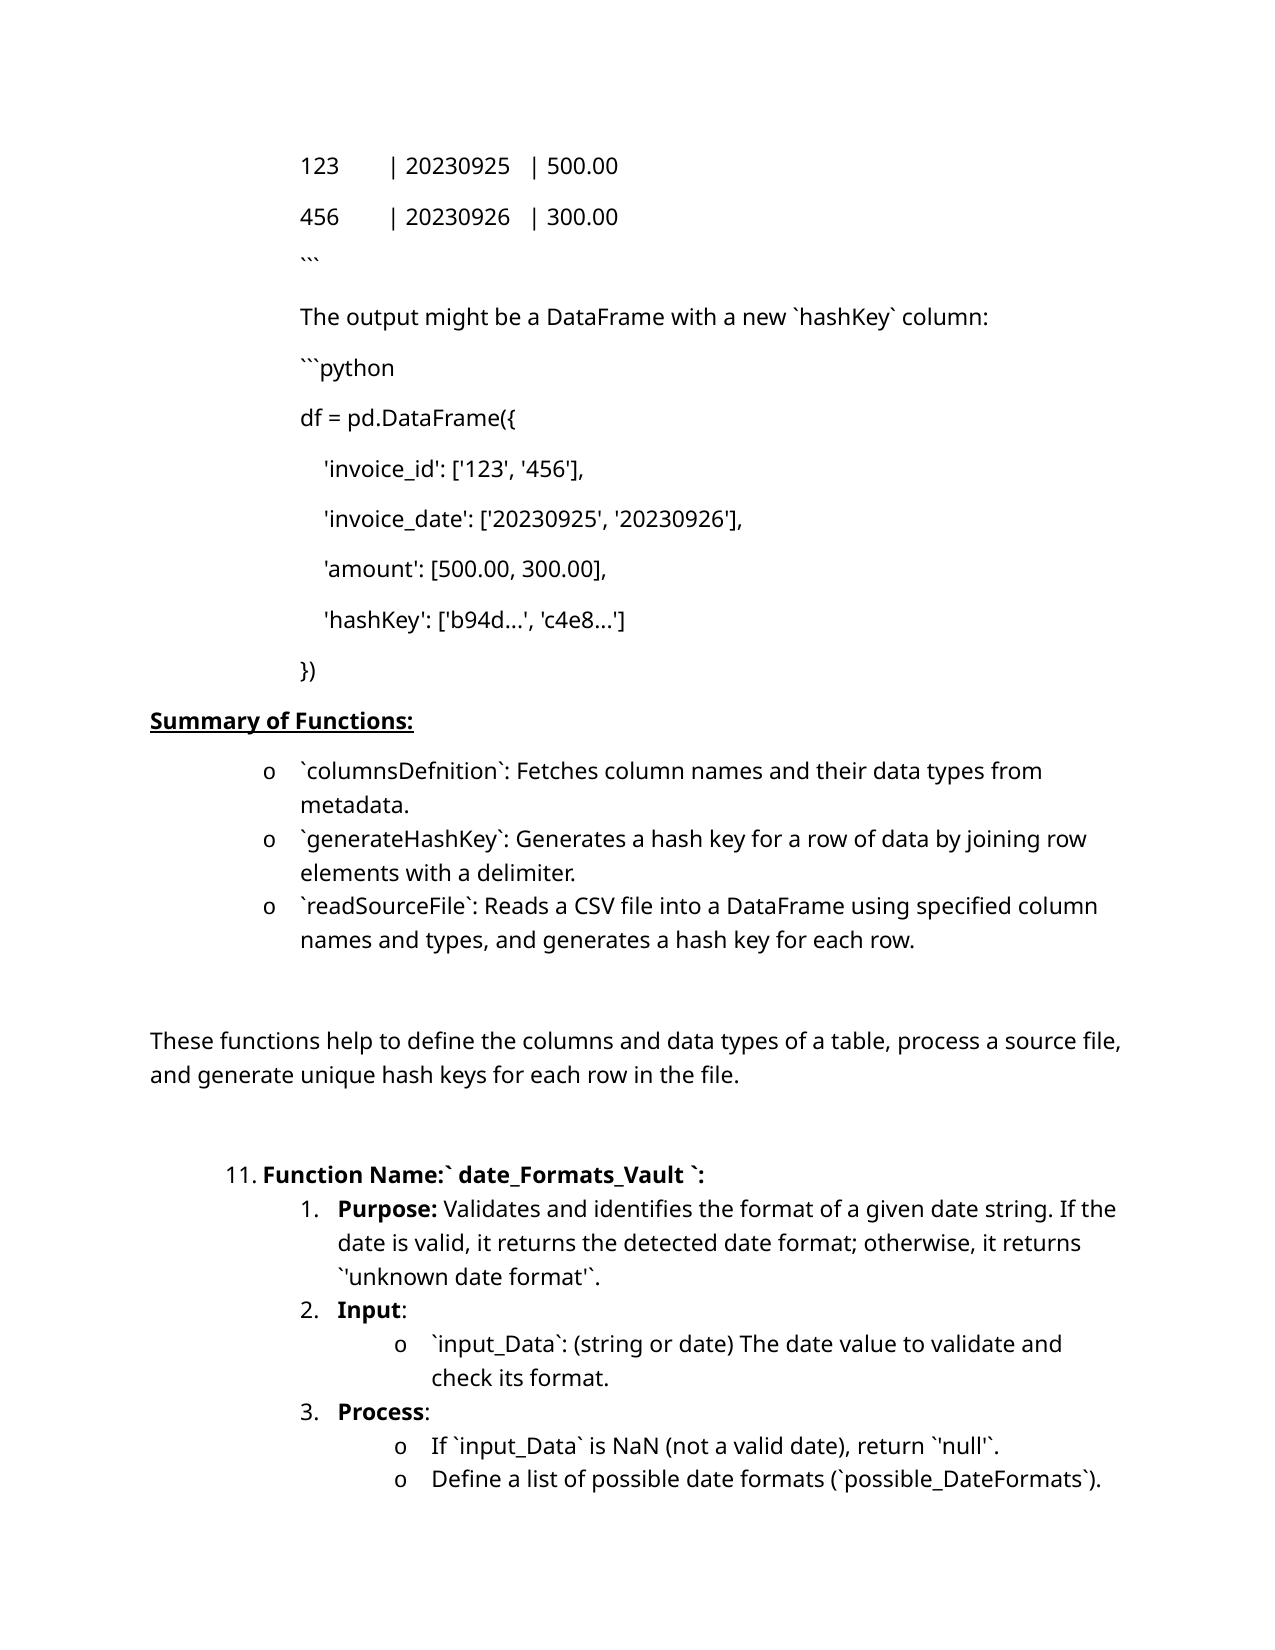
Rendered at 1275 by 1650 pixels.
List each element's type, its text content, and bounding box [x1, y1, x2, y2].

list If `input_Data` is NaN (not a valid date), return `'null'`. [394, 1429, 1125, 1461]
list Purpose: Validates and identifies the format of a given date string. If the date is valid, it returns the detected date format; otherwise, it returns `'unknown date format'`. [300, 1193, 1125, 1292]
text ```python [300, 352, 1125, 383]
text The output might be a DataFrame with a new `hashKey` column: [300, 301, 1125, 332]
text df = pd.DataFrame({ [300, 402, 1125, 433]
text ``` [300, 251, 1125, 282]
list Function Name:` date_Formats_Vault `: [225, 1159, 1125, 1191]
list `input_Data`: (string or date) The date value to validate and check its format. [394, 1328, 1125, 1393]
text 'hashKey': ['b94d...', 'c4e8...'] [300, 604, 1125, 635]
list Input: [300, 1294, 1125, 1326]
text 'invoice_id': ['123', '456'], [300, 452, 1125, 484]
list `columnsDefnition`: Fetches column names and their data types from metadata. [262, 755, 1125, 820]
text 456 | 20230926 | 300.00 [300, 200, 1125, 232]
list `generateHashKey`: Generates a hash key for a row of data by joining row elements with a delimiter. [262, 823, 1125, 888]
text 123 | 20230925 | 500.00 [300, 150, 1125, 181]
list Process: [300, 1396, 1125, 1427]
text }) [300, 654, 1125, 685]
list `readSourceFile`: Reads a CSV file into a DataFrame using specified column names and types, and generates a hash key for each row. [262, 890, 1125, 955]
list Define a list of possible date formats (`possible_DateFormats`). [394, 1463, 1125, 1495]
text Summary of Functions: [150, 704, 1125, 736]
text 'invoice_date': ['20230925', '20230926'], [300, 503, 1125, 534]
text 'amount': [500.00, 300.00], [300, 553, 1125, 584]
text These functions help to define the columns and data types of a table, process a source file, and generate unique hash keys for each row in the file. [150, 1025, 1125, 1090]
